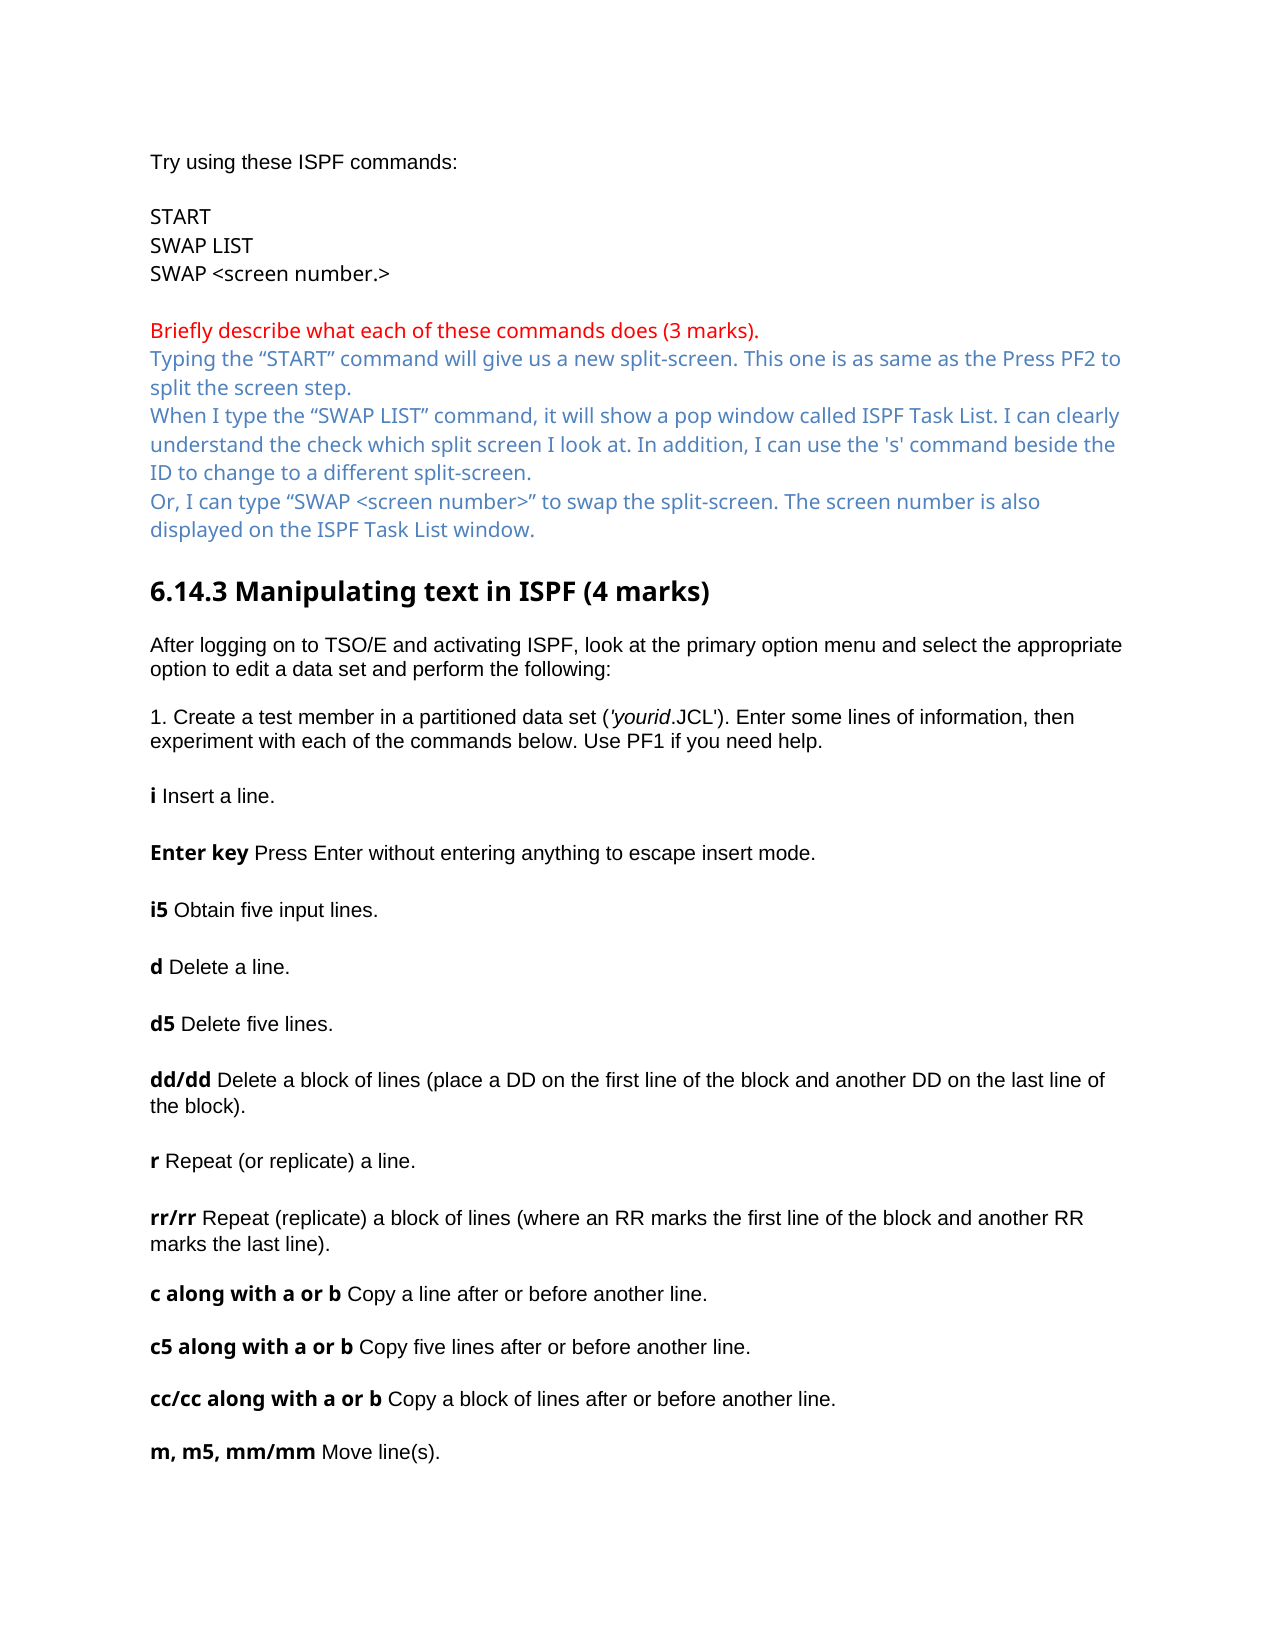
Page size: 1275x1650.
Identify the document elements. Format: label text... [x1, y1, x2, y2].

text i Insert a line. [150, 781, 1125, 809]
text SWAP <screen number.> [150, 259, 1125, 288]
text r Repeat (or replicate) a line. [150, 1146, 1125, 1175]
text Try using these ISPF commands: [150, 150, 1125, 174]
text START [150, 202, 1125, 231]
text d Delete a line. [150, 952, 1125, 980]
text After logging on to TSO/E and activating ISPF, look at the primary option menu and select the appropriate option to edit a data set and perform the following: [150, 633, 1125, 681]
text cc/cc along with a or b Copy a block of lines after or before another line. [150, 1384, 1125, 1413]
text i5 Obtain five input lines. [150, 895, 1125, 923]
text When I type the “SWAP LIST” command, it will show a pop window called ISPF Task List. I can clearly understand the check which split screen I look at. In addition, I can use the 's' command beside the ID to change to a different split-screen. [150, 401, 1125, 487]
text 1. Create a test member in a partitioned data set ('yourid.JCL'). Enter some lines of information, then experiment with each of the commands below. Use PF1 if you need help. [150, 705, 1125, 753]
text c along with a or b Copy a line after or before another line. [150, 1279, 1125, 1308]
text d5 Delete five lines. [150, 1009, 1125, 1037]
text m, m5, mm/mm Move line(s). [150, 1437, 1125, 1465]
text dd/dd Delete a block of lines (place a DD on the first line of the block and another DD on the last line of the block). [150, 1066, 1125, 1118]
text marks the last line). [150, 1232, 1125, 1256]
text rr/rr Repeat (replicate) a block of lines (where an RR marks the first line of the block and another RR [150, 1203, 1125, 1232]
text Typing the “START” command will give us a new split-screen. This one is as same as the Press PF2 to split the screen step. [150, 344, 1125, 401]
text Enter key Press Enter without entering anything to escape insert mode. [150, 838, 1125, 866]
text c5 along with a or b Copy five lines after or before another line. [150, 1332, 1125, 1360]
text Briefly describe what each of these commands does (3 marks). [150, 316, 1125, 344]
text SWAP LIST [150, 231, 1125, 259]
text Or, I can type “SWAP <screen number>” to swap the split-screen. The screen number is also displayed on the ISPF Task List window. [150, 487, 1125, 544]
text 6.14.3 Manipulating text in ISPF (4 marks) [150, 572, 1125, 609]
